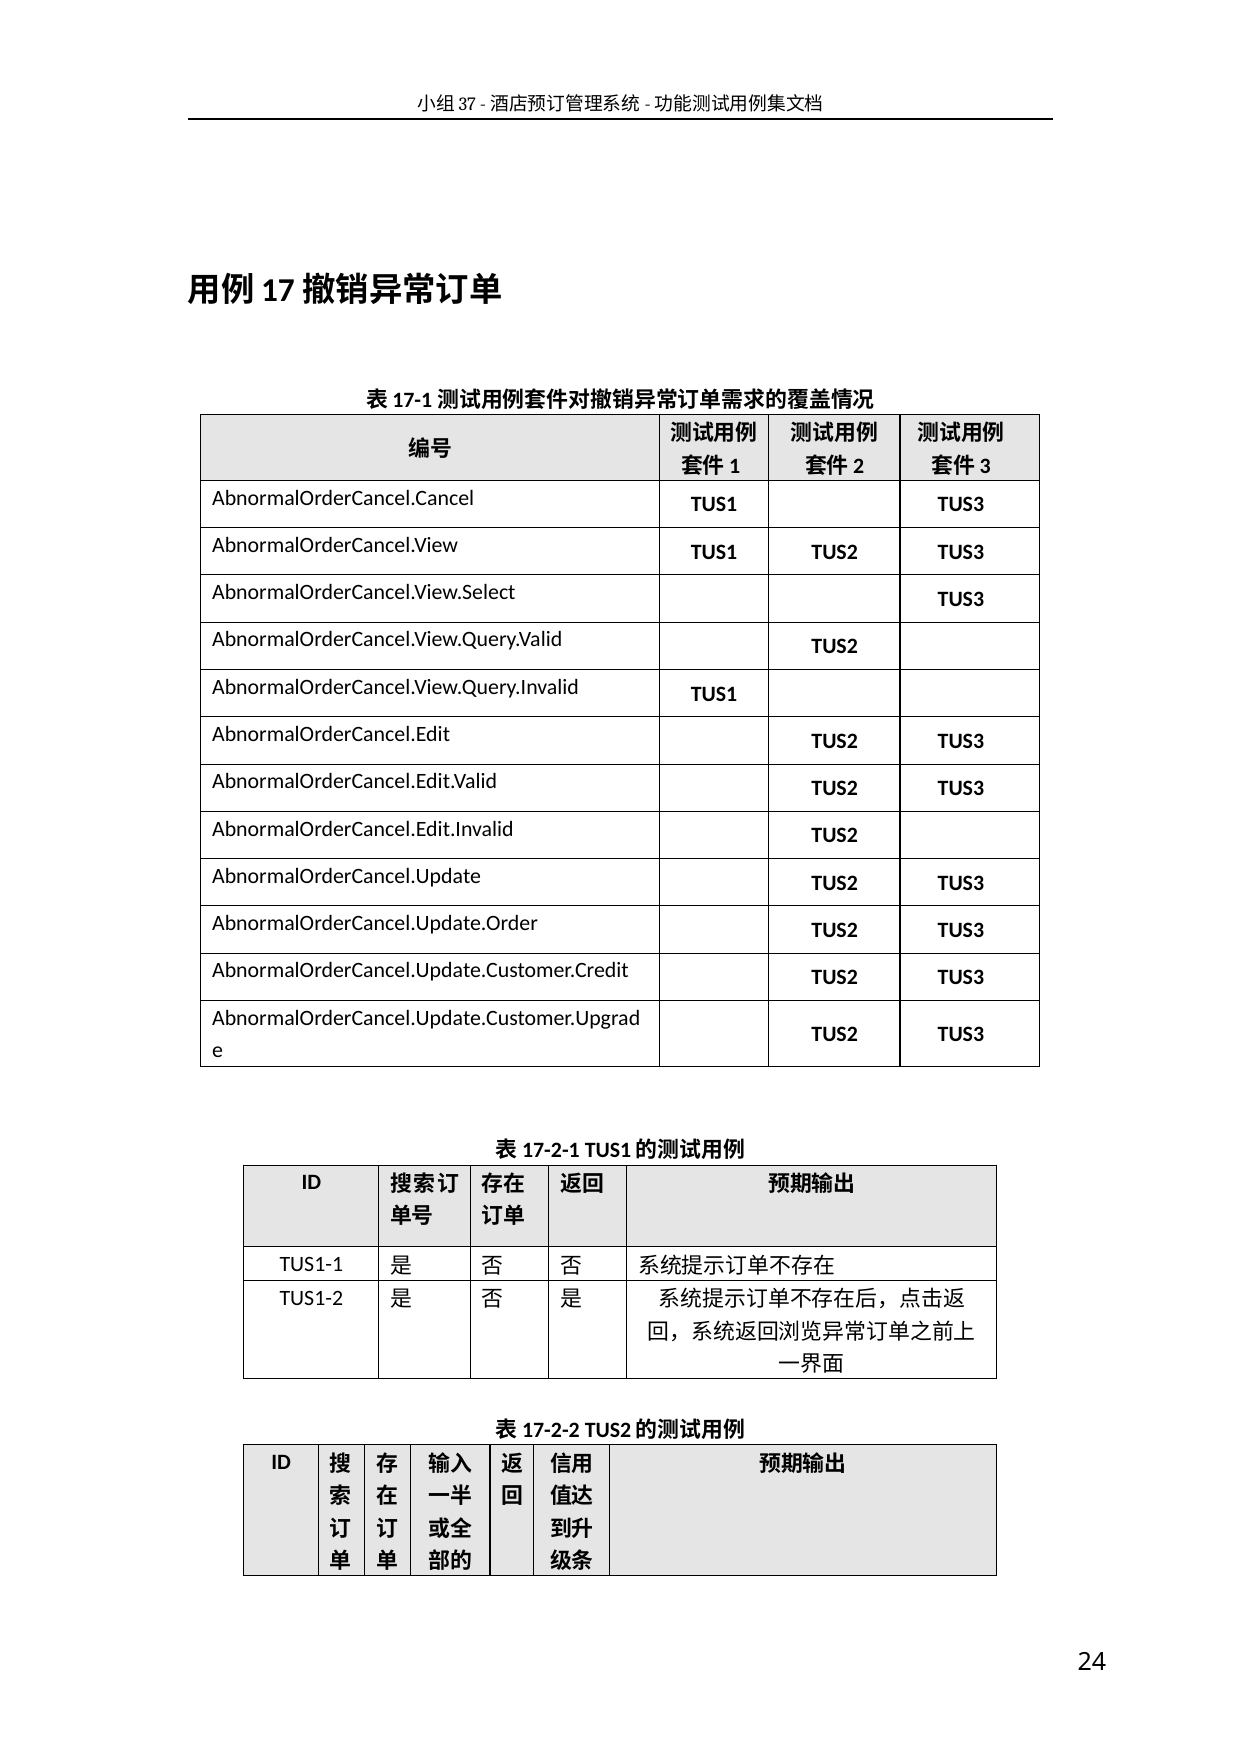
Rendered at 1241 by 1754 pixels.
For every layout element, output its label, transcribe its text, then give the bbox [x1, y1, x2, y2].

table_cell 是 [379, 1281, 470, 1378]
table_cell 否 [549, 1247, 626, 1280]
table_header 搜索订单号 [379, 1166, 470, 1246]
table_cell [901, 812, 1039, 858]
table_header 返回 [491, 1445, 533, 1575]
text 表17-2-2 TUS2的测试用例 [187, 1412, 1053, 1444]
table_header 信用值达到升级条件 [534, 1445, 609, 1575]
table_cell TUS2 [769, 623, 899, 669]
text 表17-2-1 TUS1的测试用例 [187, 1132, 1053, 1164]
table_cell TUS2 [769, 765, 899, 811]
table_cell [660, 575, 768, 622]
table_header 返回 [549, 1166, 626, 1246]
table_cell TUS3 [901, 575, 1039, 622]
table_cell 是 [549, 1281, 626, 1378]
table_cell TUS2 [769, 859, 899, 905]
table_cell TUS3 [901, 859, 1039, 905]
table_cell TUS2 [769, 812, 899, 858]
table_cell [660, 1001, 768, 1066]
table_header ID [244, 1166, 378, 1246]
table_cell [769, 575, 899, 622]
table_cell TUS2 [769, 954, 899, 1000]
table_cell [660, 859, 768, 905]
table_cell 否 [471, 1281, 548, 1378]
table_cell TUS1 [660, 670, 768, 716]
table_cell TUS3 [901, 906, 1039, 953]
table_cell TUS2 [769, 528, 899, 574]
table_cell AbnormalOrderCancel.Update [201, 859, 659, 905]
table_header ID [244, 1445, 318, 1575]
table_cell TUS2 [769, 906, 899, 953]
table_cell [660, 765, 768, 811]
table_header 存在 订单 [471, 1166, 548, 1246]
table_cell TUS3 [901, 528, 1039, 574]
table_cell [901, 623, 1039, 669]
table_cell AbnormalOrderCancel.View.Select [201, 575, 659, 622]
table_cell AbnormalOrderCancel.View.Query.Invalid [201, 670, 659, 716]
table_cell AbnormalOrderCancel.Update.Order [201, 906, 659, 953]
table_cell AbnormalOrderCancel.View [201, 528, 659, 574]
table_cell [769, 481, 899, 527]
table_cell [660, 812, 768, 858]
table_header 测试用例套件1 [660, 415, 768, 480]
table_header 编号 [201, 415, 659, 480]
table_cell TUS2 [769, 1001, 899, 1066]
table_header 测试用例套件3 [901, 415, 1039, 480]
table_cell AbnormalOrderCancel.View.Query.Valid [201, 623, 659, 669]
table_header 存在订单 [365, 1445, 410, 1575]
table_cell 否 [471, 1247, 548, 1280]
table_cell AbnormalOrderCancel.Edit.Invalid [201, 812, 659, 858]
table_cell TUS1-1 [244, 1247, 378, 1280]
table_cell TUS3 [901, 1001, 1039, 1066]
table_cell [660, 954, 768, 1000]
table_cell [901, 670, 1039, 716]
table_cell [660, 906, 768, 953]
table_cell TUS2 [769, 717, 899, 763]
table_cell AbnormalOrderCancel.Edit [201, 717, 659, 763]
text 用例17 撤销异常订单 [187, 254, 1053, 319]
table_cell [660, 623, 768, 669]
table_cell TUS3 [901, 765, 1039, 811]
table_cell [769, 670, 899, 716]
table_cell TUS3 [901, 481, 1039, 527]
table_header 输入一半或全部的信用值 [411, 1445, 489, 1575]
text 表17-1 测试用例套件对撤销异常订单需求的覆盖情况 [187, 381, 1053, 414]
table_cell TUS1 [660, 528, 768, 574]
table_header 预期输出 [610, 1445, 996, 1575]
table_header 预期输出 [627, 1166, 996, 1246]
table_cell AbnormalOrderCancel.Edit.Valid [201, 765, 659, 811]
table_cell AbnormalOrderCancel.Update.Customer.Upgrade [201, 1001, 659, 1066]
table_cell TUS3 [901, 954, 1039, 1000]
table_cell TUS1 [660, 481, 768, 527]
table_header 测试用例套件2 [769, 415, 899, 480]
table_cell [660, 717, 768, 763]
table_cell 系统提示订单不存在后，点击返回，系统返回浏览异常订单之前上一界面 [627, 1281, 996, 1378]
table_cell 系统提示订单不存在 [627, 1247, 996, 1280]
table_cell AbnormalOrderCancel.Update.Customer.Credit [201, 954, 659, 1000]
table_cell TUS3 [901, 717, 1039, 763]
table_cell TUS1-2 [244, 1281, 378, 1378]
table_cell 是 [379, 1247, 470, 1280]
table_cell AbnormalOrderCancel.Cancel [201, 481, 659, 527]
table_header 搜索订单号 [319, 1445, 364, 1575]
